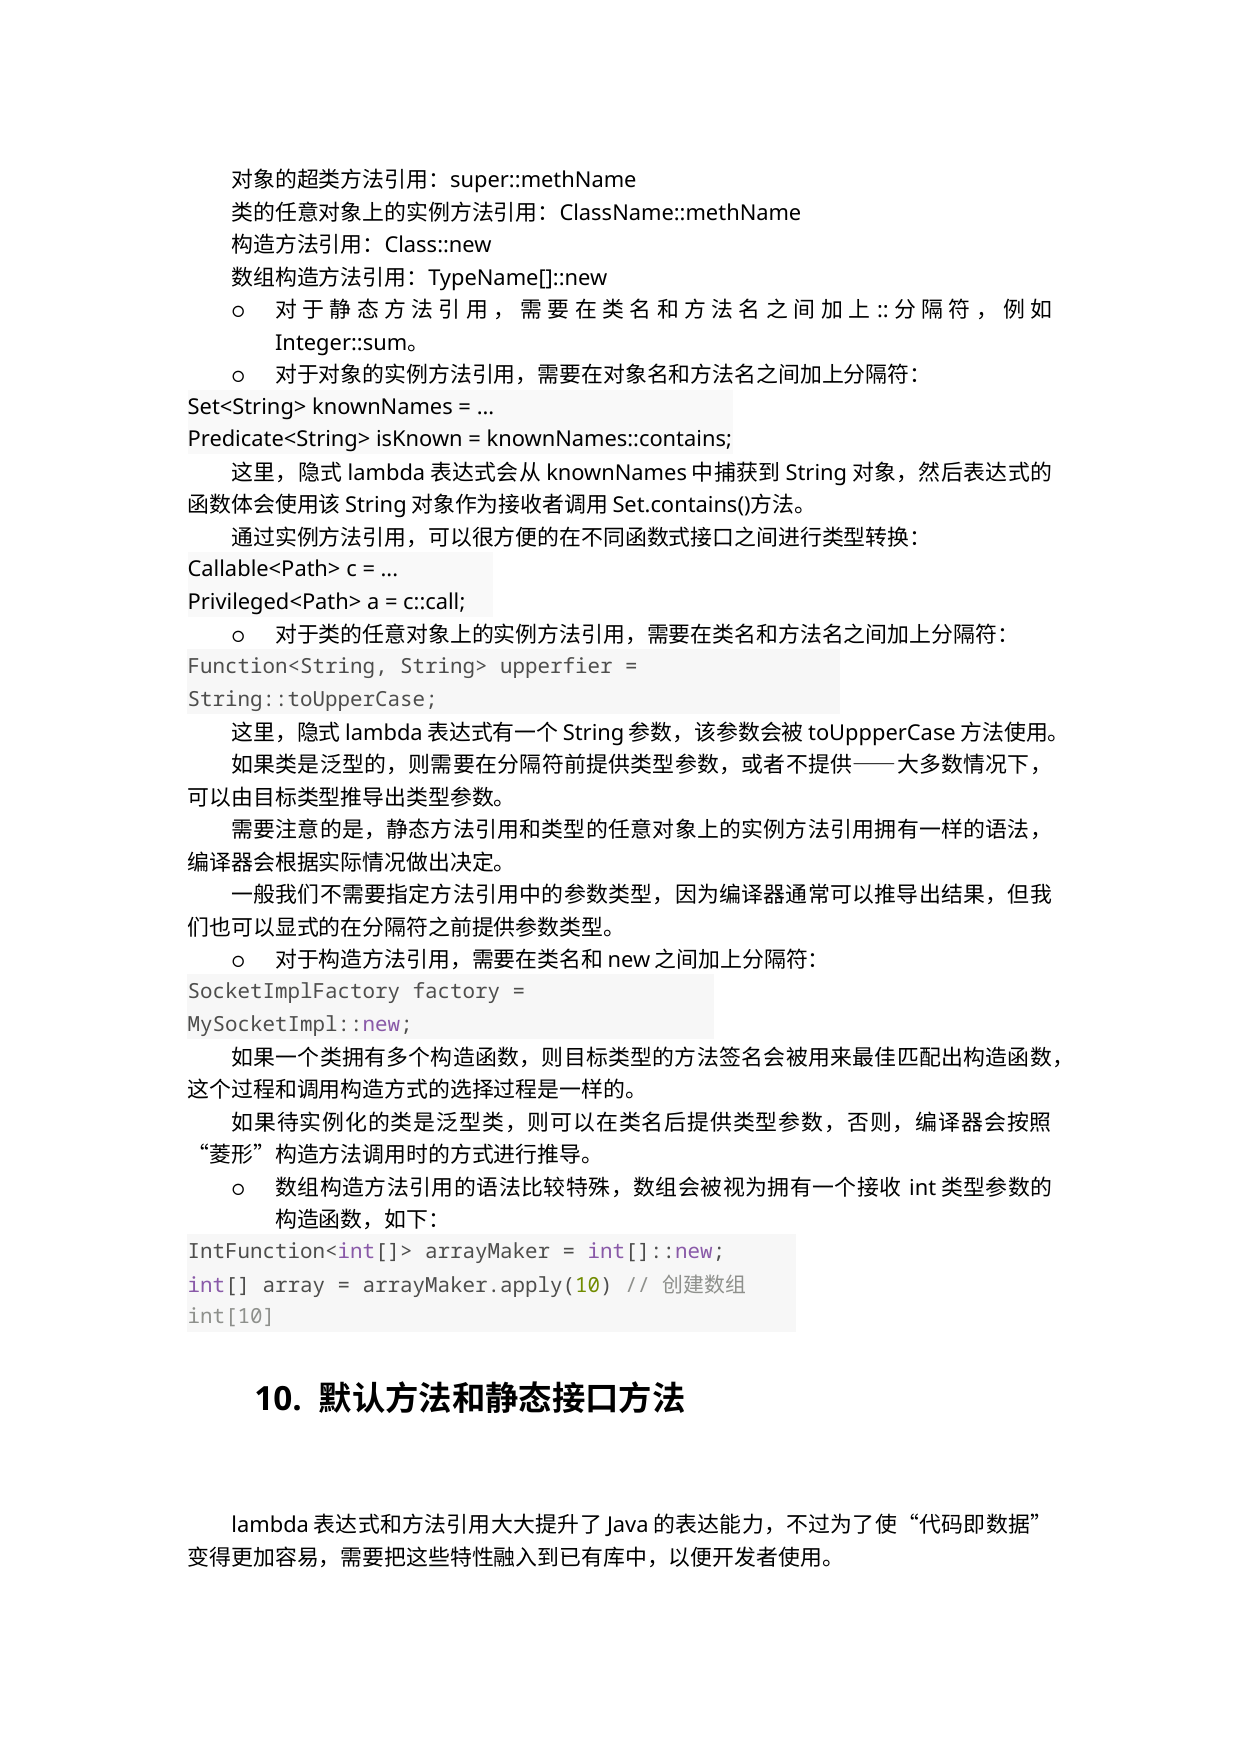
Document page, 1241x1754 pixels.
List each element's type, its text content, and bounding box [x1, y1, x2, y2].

text lambda表达式和方法引用大大提升了Java的表达能力，不过为了使“代码即数据”变得更加容易，需要把这些特性融入到已有库中，以便开发者使用。 [187, 1507, 1053, 1572]
text 需要注意的是，静态方法引用和类型的任意对象上的实例方法引用拥有一样的语法，编译器会根据实际情况做出决定。 [187, 812, 1053, 877]
text 这里，隐式lambda表达式有一个String参数，该参数会被toUppperCase方法使用。 [187, 714, 1053, 747]
text 构造方法引用：Class::new [187, 227, 1053, 259]
list 对于对象的实例方法引用，需要在对象名和方法名之间加上分隔符： [231, 357, 1053, 389]
text 如果待实例化的类是泛型类，则可以在类名后提供类型参数，否则，编译器会按照“菱形”构造方法调用时的方式进行推导。 [187, 1104, 1053, 1169]
list 对于构造方法引用，需要在类名和new之间加上分隔符： [231, 942, 1053, 974]
text 如果一个类拥有多个构造函数，则目标类型的方法签名会被用来最佳匹配出构造函数，这个过程和调用构造方式的选择过程是一样的。 [187, 1039, 1053, 1104]
text 对象的超类方法引用：super::methName [187, 162, 1053, 194]
text 数组构造方法引用：TypeName[]::new [187, 259, 1053, 292]
text 类的任意对象上的实例方法引用：ClassName::methName [187, 194, 1053, 227]
text 通过实例方法引用，可以很方便的在不同函数式接口之间进行类型转换： [187, 519, 1053, 552]
list 对于类的任意对象上的实例方法引用，需要在类名和方法名之间加上分隔符： [231, 617, 1053, 649]
text 这里，隐式lambda表达式会从knownNames中捕获到String对象，然后表达式的函数体会使用该String对象作为接收者调用Set.contains()方法。 [187, 454, 1053, 519]
text 如果类是泛型的，则需要在分隔符前提供类型参数，或者不提供——大多数情况下，可以由目标类型推导出类型参数。 [187, 747, 1053, 812]
text 一般我们不需要指定方法引用中的参数类型，因为编译器通常可以推导出结果，但我们也可以显式的在分隔符之前提供参数类型。 [187, 877, 1053, 942]
list 对于静态方法引用，需要在类名和方法名之间加上::分隔符，例如Integer::sum。 [231, 292, 1053, 357]
table_header Callable<Path> c = ... Privileged<Path> a = c::call; [188, 552, 493, 617]
list 数组构造方法引用的语法比较特殊，数组会被视为拥有一个接收int类型参数的构造函数，如下： [231, 1169, 1053, 1234]
subtitle 默认方法和静态接口方法 [254, 1363, 1053, 1428]
table_header Set<String> knownNames = ... Predicate<String> isKnown = knownNames::contains; [188, 390, 733, 454]
